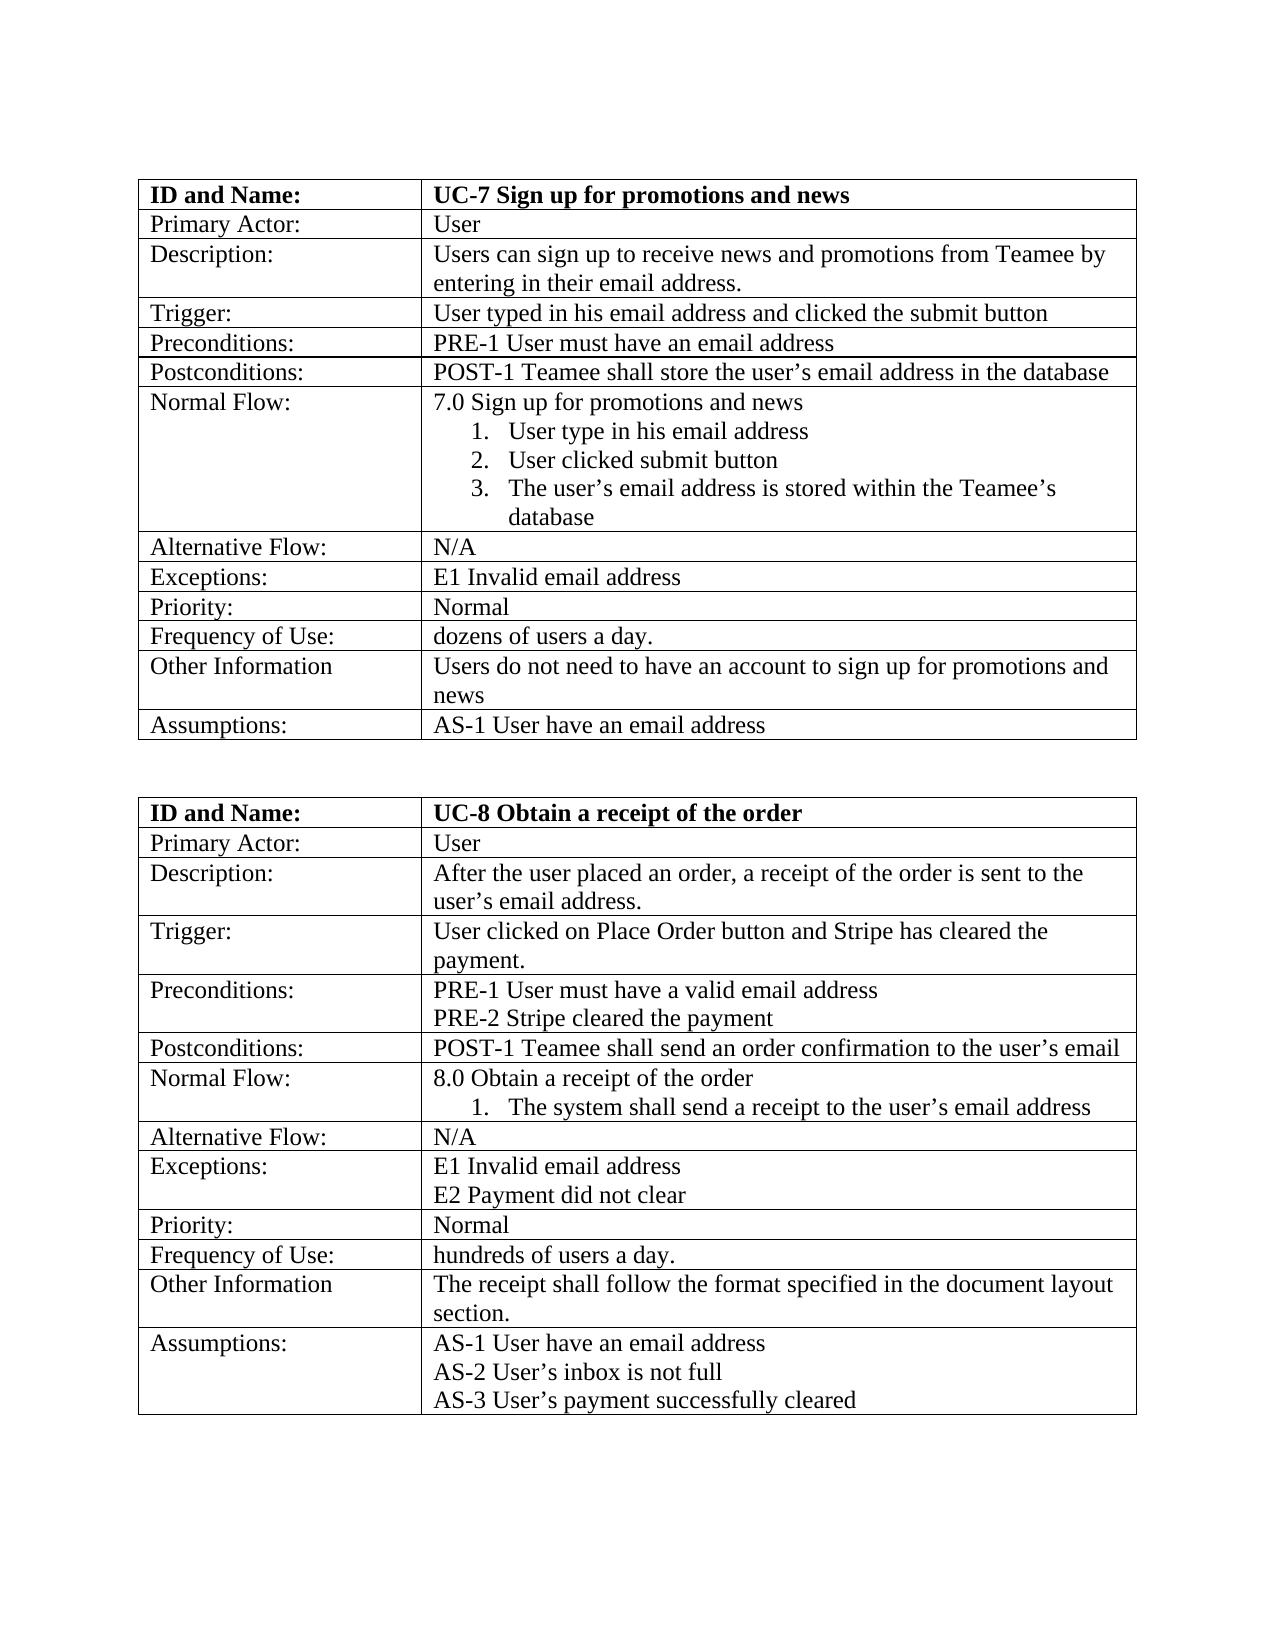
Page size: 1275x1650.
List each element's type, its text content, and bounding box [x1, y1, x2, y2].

table_cell POST-1 Teamee shall store the user’s email address in the database [422, 358, 1136, 386]
table_cell Postconditions: [139, 1033, 421, 1062]
table_cell hundreds of users a day. [422, 1240, 1136, 1268]
table_header UC-8 Obtain a receipt of the order [422, 798, 1136, 827]
table_cell N/A [422, 1122, 1136, 1150]
table_header UC-7 Sign up for promotions and news [422, 180, 1136, 208]
table_cell Priority: [139, 1210, 421, 1239]
table_cell Normal Flow: [139, 387, 421, 531]
table_cell Primary Actor: [139, 828, 421, 857]
table_cell POST-1 Teamee shall send an order confirmation to the user’s email [422, 1033, 1136, 1062]
table_cell PRE-1 User must have a valid email address PRE-2 Stripe cleared the payment [422, 975, 1136, 1032]
table_cell Priority: [139, 592, 421, 620]
table_cell PRE-1 User must have an email address [422, 328, 1136, 356]
table_cell AS-1 User have an email address AS-2 User’s inbox is not full AS-3 User’s payment successfully cleared [422, 1328, 1136, 1414]
table_cell Postconditions: [139, 358, 421, 386]
table_cell AS-1 User have an email address [422, 710, 1136, 738]
table_cell Assumptions: [139, 710, 421, 738]
table_cell Preconditions: [139, 975, 421, 1032]
table_cell N/A [422, 532, 1136, 561]
table_cell Normal [422, 592, 1136, 620]
table_cell Preconditions: [139, 328, 421, 356]
table_cell Description: [139, 858, 421, 915]
table_cell Sign up for promotions and news User type in his email address User clicked submit button The user’s email address is stored within the Teamee’s database [422, 387, 1136, 531]
table_cell Users can sign up to receive news and promotions from Teamee by entering in their email address. [422, 239, 1136, 297]
table_cell Alternative Flow: [139, 532, 421, 561]
table_cell The receipt shall follow the format specified in the document layout section. [422, 1270, 1136, 1327]
table_cell E1 Invalid email address [422, 562, 1136, 591]
table_cell Description: [139, 239, 421, 297]
table_cell User [422, 828, 1136, 857]
table_cell Normal Flow: [139, 1063, 421, 1121]
table_cell Frequency of Use: [139, 1240, 421, 1268]
table_cell User typed in his email address and clicked the submit button [422, 298, 1136, 327]
table_cell Normal [422, 1210, 1136, 1239]
table_cell User clicked on Place Order button and Stripe has cleared the payment. [422, 916, 1136, 974]
table_cell User [422, 210, 1136, 238]
table_cell Users do not need to have an account to sign up for promotions and news [422, 651, 1136, 709]
table_cell Exceptions: [139, 1151, 421, 1209]
table_cell Alternative Flow: [139, 1122, 421, 1150]
table_cell Other Information [139, 651, 421, 709]
table_cell Frequency of Use: [139, 621, 421, 650]
table_cell Trigger: [139, 298, 421, 327]
table_cell Assumptions: [139, 1328, 421, 1414]
table_cell Primary Actor: [139, 210, 421, 238]
table_cell After the user placed an order, a receipt of the order is sent to the user’s email address. [422, 858, 1136, 915]
table_cell Exceptions: [139, 562, 421, 591]
table_cell dozens of users a day. [422, 621, 1136, 650]
table_header ID and Name: [139, 180, 421, 208]
table_header ID and Name: [139, 798, 421, 827]
table_cell E1 Invalid email address E2 Payment did not clear [422, 1151, 1136, 1209]
table_cell Trigger: [139, 916, 421, 974]
table_cell Other Information [139, 1270, 421, 1327]
table_cell Obtain a receipt of the order The system shall send a receipt to the user’s email address [422, 1063, 1136, 1121]
